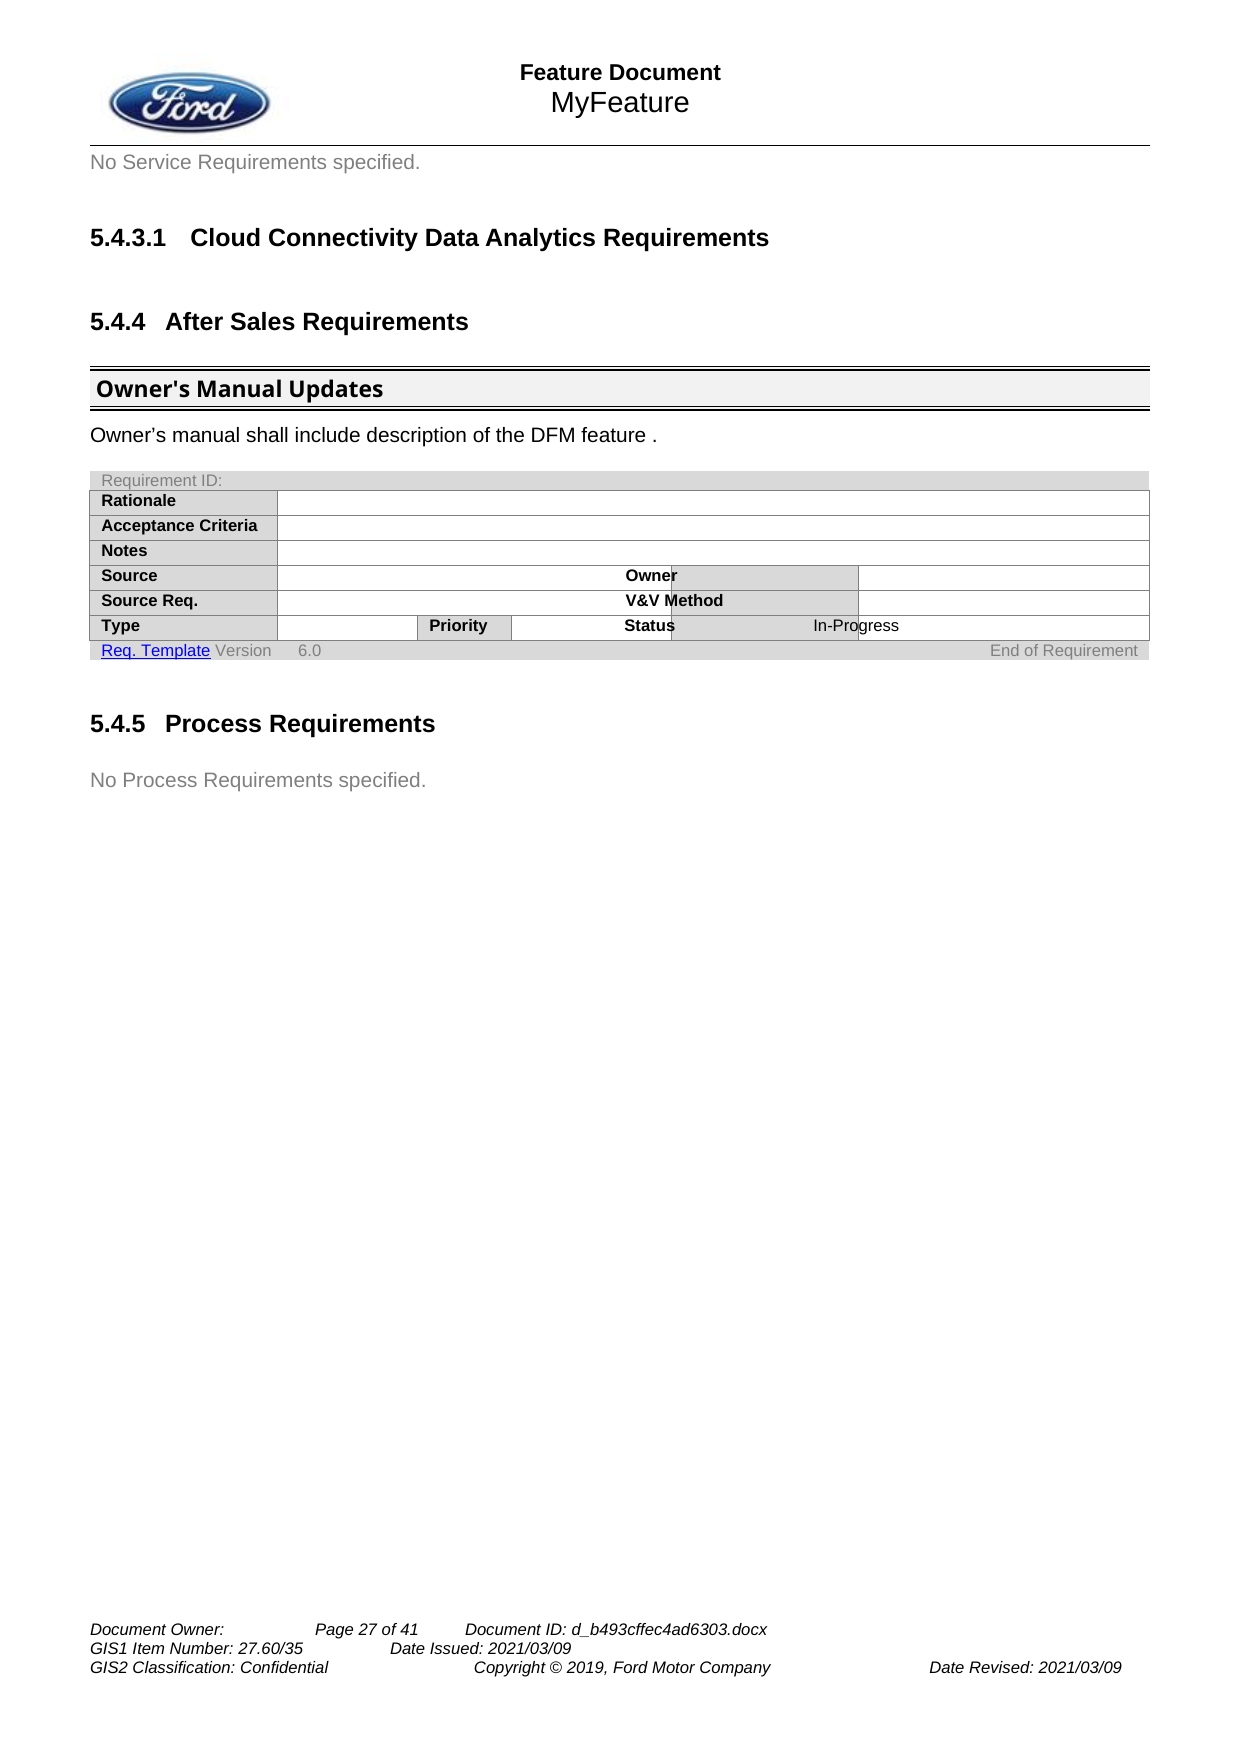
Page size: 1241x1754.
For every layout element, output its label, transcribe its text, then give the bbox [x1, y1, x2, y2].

table_cell [278, 591, 671, 615]
text Owner’s manual shall include description of the DFM feature . [90, 423, 1150, 447]
table_cell In-Progress [859, 616, 1149, 640]
table_cell Notes [90, 541, 277, 565]
table_cell Priority [418, 616, 511, 640]
subtitle After Sales Requirements [90, 307, 1150, 336]
subtitle Cloud Connectivity Data Analytics Requirements [90, 223, 1150, 252]
table_cell Source [90, 566, 277, 590]
picture [89, 53, 290, 154]
table_cell Source Req. [90, 591, 277, 615]
table_cell Type [90, 616, 277, 640]
text No Service Requirements specified. [90, 150, 1150, 174]
table_cell Acceptance Criteria [90, 516, 277, 540]
text Owner's Manual Updates [90, 371, 1150, 406]
table_cell Owner [672, 566, 858, 590]
text No Process Requirements specified. [90, 768, 1150, 792]
subtitle Process Requirements [90, 709, 1150, 738]
table_cell [859, 591, 1149, 615]
table_cell Status [672, 616, 858, 640]
table_cell V&V Method [672, 591, 858, 615]
table_cell Rationale [90, 491, 277, 515]
table_cell [278, 541, 1149, 565]
table_cell [278, 491, 1149, 515]
table_cell 6.0 [287, 641, 410, 660]
table_cell Req. Template Version [90, 641, 287, 660]
table_cell [278, 616, 417, 640]
table_cell [512, 616, 671, 640]
table_cell [859, 566, 1149, 590]
table_cell End of Requirement [410, 641, 1149, 660]
table_cell [278, 566, 671, 590]
table_cell [278, 516, 1149, 540]
table_header Requirement ID: [90, 471, 1149, 490]
